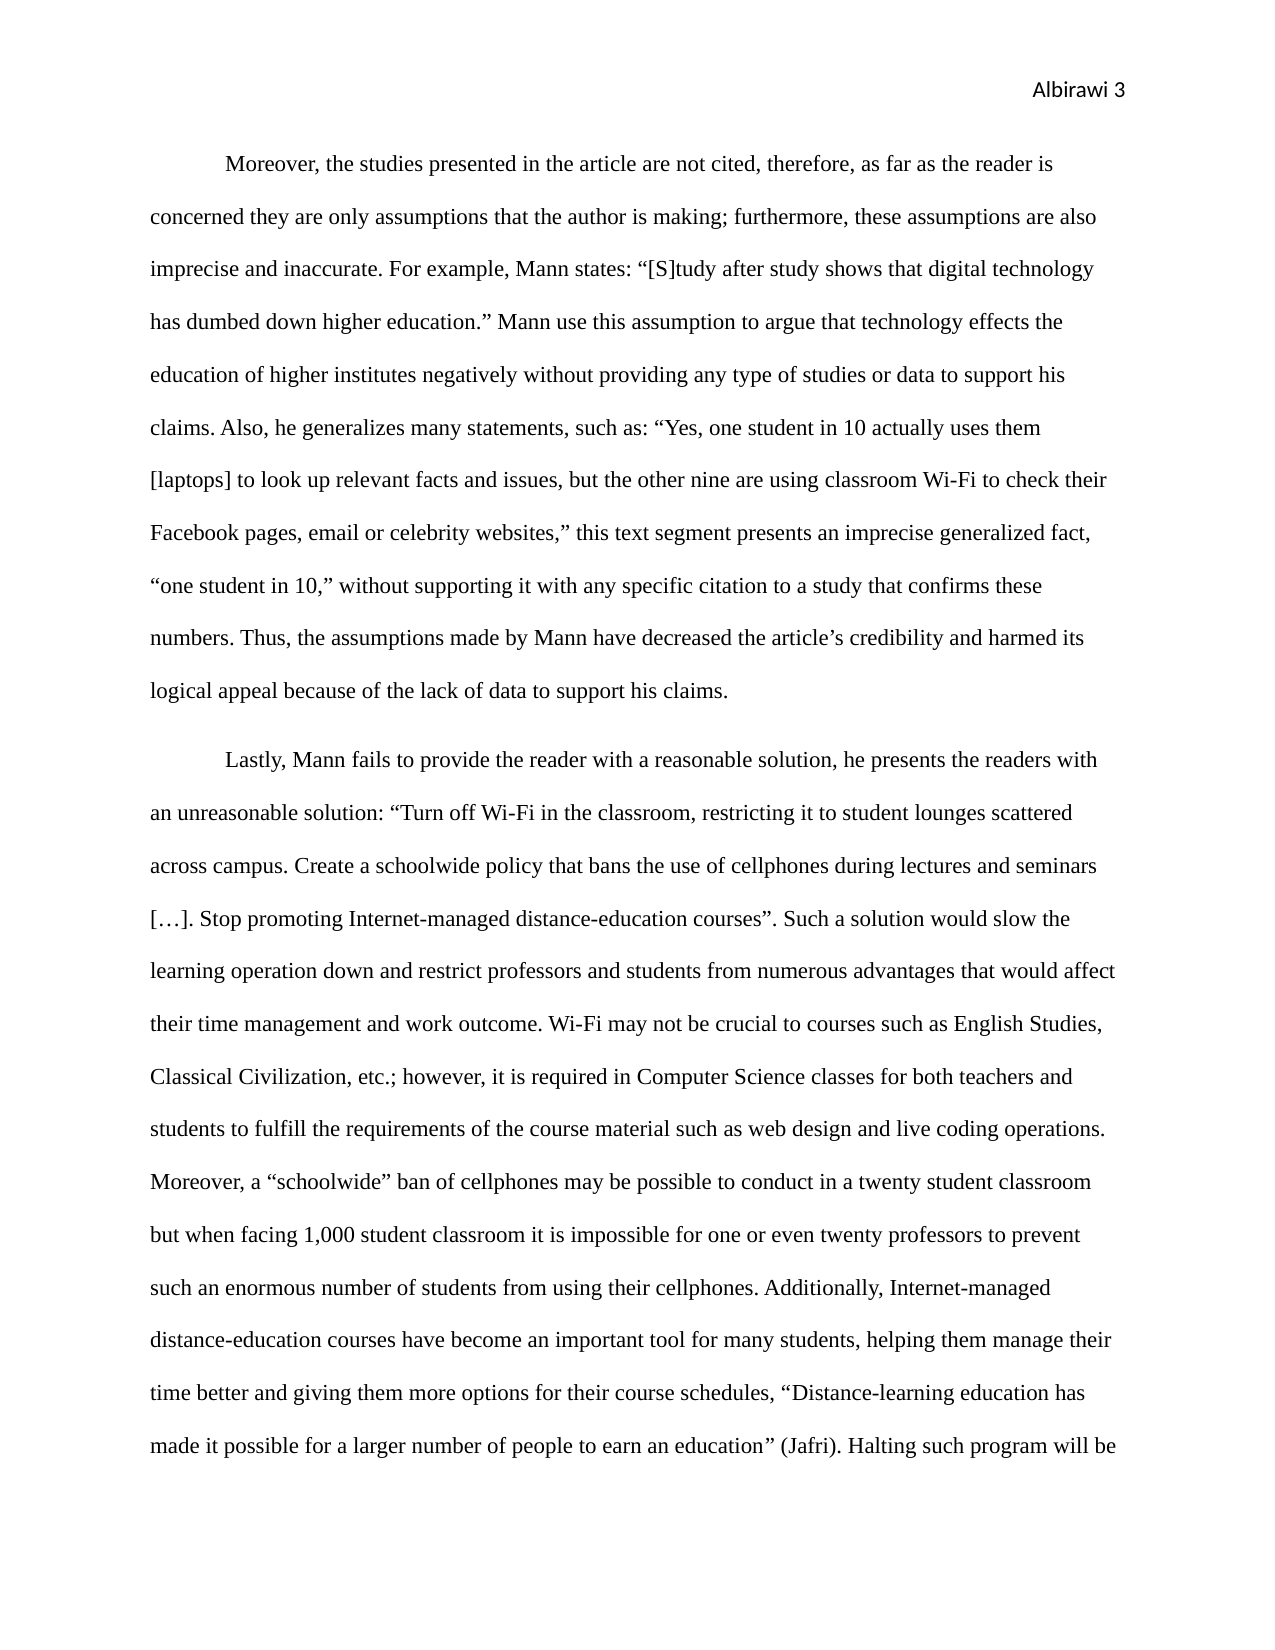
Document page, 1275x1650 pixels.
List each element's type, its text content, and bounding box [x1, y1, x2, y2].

text Moreover, the studies presented in the article are not cited, therefore, as far as the reader is concerned they are only assumptions that the author is making; furthermore, these assumptions are also imprecise and inaccurate. For example, Mann states: “[S]tudy after study shows that digital technology has dumbed down higher education.” Mann use this assumption to argue that technology effects the education of higher institutes negatively without providing any type of studies or data to support his claims. Also, he generalizes many statements, such as: “Yes, one student in 10 actually uses them [laptops] to look up relevant facts and issues, but the other nine are using classroom Wi-Fi to check their Facebook pages, email or celebrity websites,” this text segment presents an imprecise generalized fact, “one student in 10,” without supporting it with any specific citation to a study that confirms these numbers. Thus, the assumptions made by Mann have decreased the article’s credibility and harmed its logical appeal because of the lack of data to support his claims. [150, 150, 1125, 703]
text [150, 746, 1125, 1458]
